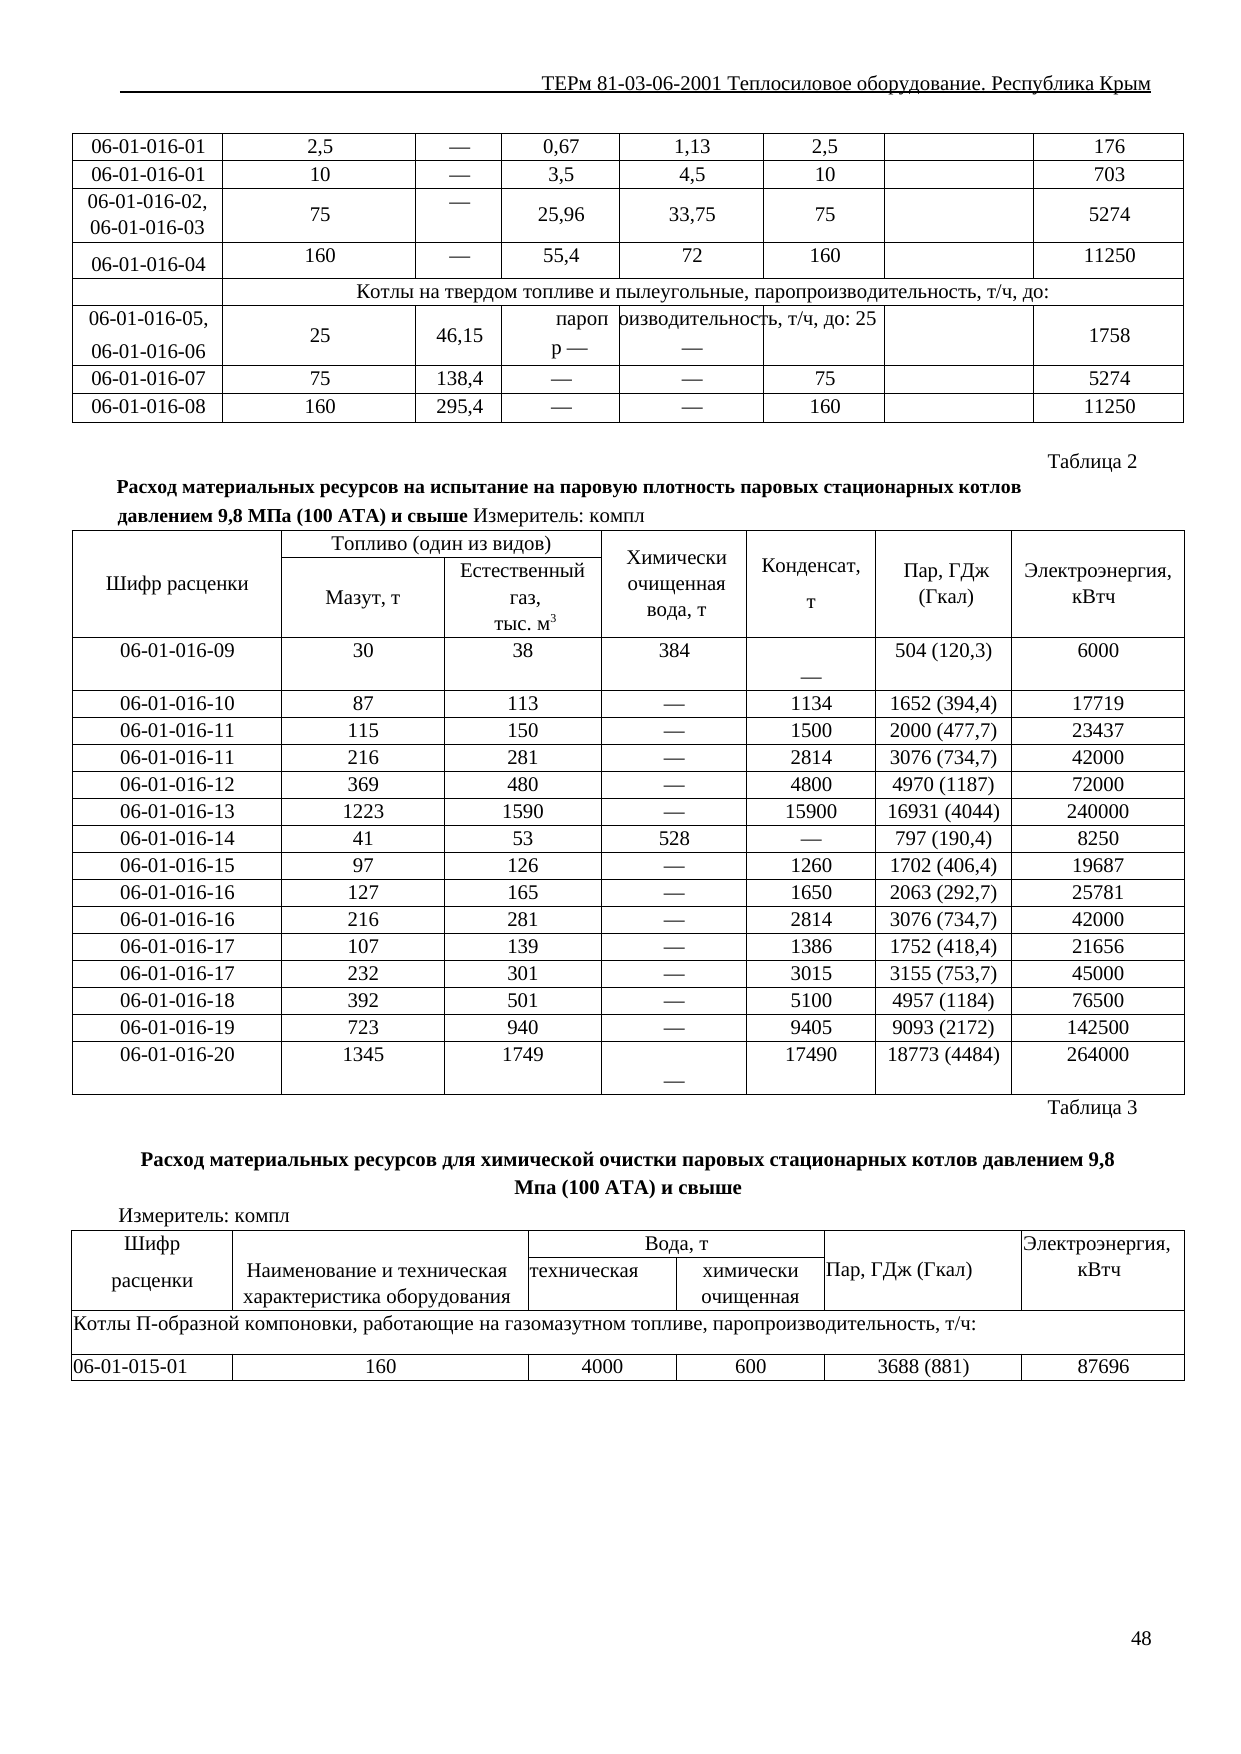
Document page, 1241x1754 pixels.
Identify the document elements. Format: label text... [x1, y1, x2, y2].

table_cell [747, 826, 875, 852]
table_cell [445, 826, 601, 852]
text Таблица 2 [118, 448, 1137, 473]
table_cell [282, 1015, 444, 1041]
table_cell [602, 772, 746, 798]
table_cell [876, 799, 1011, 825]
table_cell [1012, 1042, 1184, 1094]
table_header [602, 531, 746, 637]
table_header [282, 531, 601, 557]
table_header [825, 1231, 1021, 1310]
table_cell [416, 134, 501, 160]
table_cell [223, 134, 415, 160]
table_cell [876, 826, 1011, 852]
text Таблица 3 [118, 1095, 1137, 1119]
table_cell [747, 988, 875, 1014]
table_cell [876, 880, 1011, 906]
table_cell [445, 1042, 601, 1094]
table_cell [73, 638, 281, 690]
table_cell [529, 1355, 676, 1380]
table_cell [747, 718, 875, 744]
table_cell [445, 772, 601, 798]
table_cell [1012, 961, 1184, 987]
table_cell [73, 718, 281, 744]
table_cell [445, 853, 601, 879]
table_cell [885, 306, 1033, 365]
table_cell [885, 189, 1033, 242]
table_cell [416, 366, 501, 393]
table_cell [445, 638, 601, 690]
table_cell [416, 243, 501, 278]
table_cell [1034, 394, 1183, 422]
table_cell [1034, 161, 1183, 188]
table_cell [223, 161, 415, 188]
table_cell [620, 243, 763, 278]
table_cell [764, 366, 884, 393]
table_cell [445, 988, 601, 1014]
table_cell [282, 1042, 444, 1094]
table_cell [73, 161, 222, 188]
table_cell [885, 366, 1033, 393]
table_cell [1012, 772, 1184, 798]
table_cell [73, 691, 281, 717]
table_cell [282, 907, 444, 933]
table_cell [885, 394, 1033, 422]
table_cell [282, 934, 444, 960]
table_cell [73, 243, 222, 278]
text Расход материальных ресурсов для химической очистки паровых стационарных котлов давлением 9,8 [118, 1147, 1137, 1171]
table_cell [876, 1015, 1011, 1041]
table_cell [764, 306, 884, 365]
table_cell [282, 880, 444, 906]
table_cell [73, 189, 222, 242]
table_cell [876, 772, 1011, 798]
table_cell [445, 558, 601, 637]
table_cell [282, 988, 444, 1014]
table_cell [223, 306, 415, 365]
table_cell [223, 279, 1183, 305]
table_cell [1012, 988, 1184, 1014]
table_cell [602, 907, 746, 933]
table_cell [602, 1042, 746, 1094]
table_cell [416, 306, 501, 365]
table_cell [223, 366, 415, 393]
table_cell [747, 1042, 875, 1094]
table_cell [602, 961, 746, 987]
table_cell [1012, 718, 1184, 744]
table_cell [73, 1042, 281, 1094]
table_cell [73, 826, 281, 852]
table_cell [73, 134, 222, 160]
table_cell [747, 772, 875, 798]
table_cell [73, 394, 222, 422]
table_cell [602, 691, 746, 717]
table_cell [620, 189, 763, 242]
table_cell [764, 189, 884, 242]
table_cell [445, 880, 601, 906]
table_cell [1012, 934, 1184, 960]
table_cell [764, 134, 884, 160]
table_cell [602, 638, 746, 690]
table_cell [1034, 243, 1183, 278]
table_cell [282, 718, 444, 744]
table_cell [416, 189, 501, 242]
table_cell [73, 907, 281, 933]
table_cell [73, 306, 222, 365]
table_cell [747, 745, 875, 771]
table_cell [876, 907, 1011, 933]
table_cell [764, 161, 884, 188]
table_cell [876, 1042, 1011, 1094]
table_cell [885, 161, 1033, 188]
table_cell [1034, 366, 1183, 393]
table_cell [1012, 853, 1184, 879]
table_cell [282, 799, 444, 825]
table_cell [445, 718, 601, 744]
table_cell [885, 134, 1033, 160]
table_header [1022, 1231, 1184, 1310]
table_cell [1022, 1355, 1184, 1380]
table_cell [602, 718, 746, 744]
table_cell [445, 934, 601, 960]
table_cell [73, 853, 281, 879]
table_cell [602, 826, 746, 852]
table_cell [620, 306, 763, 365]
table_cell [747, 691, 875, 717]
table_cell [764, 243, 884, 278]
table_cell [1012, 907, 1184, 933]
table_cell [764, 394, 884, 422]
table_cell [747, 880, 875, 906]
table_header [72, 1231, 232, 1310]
text Измеритель: компл [118, 1203, 1152, 1227]
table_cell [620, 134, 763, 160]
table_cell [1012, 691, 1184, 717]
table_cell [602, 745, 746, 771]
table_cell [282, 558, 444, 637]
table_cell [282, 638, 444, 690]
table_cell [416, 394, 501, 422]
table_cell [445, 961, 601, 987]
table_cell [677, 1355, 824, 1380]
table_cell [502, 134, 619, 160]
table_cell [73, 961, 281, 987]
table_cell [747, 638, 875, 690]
text Расход материальных ресурсов на испытание на паровую плотность паровых стационарных котлов давлением 9,8 МПа (100 АТА) и свыше Измеритель: компл [116, 475, 1022, 528]
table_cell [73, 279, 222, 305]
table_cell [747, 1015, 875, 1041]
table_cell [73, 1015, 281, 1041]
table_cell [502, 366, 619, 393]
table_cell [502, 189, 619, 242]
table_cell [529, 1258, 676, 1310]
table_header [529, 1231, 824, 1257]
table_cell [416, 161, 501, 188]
text Мпа (100 АТА) и свыше [118, 1175, 1138, 1199]
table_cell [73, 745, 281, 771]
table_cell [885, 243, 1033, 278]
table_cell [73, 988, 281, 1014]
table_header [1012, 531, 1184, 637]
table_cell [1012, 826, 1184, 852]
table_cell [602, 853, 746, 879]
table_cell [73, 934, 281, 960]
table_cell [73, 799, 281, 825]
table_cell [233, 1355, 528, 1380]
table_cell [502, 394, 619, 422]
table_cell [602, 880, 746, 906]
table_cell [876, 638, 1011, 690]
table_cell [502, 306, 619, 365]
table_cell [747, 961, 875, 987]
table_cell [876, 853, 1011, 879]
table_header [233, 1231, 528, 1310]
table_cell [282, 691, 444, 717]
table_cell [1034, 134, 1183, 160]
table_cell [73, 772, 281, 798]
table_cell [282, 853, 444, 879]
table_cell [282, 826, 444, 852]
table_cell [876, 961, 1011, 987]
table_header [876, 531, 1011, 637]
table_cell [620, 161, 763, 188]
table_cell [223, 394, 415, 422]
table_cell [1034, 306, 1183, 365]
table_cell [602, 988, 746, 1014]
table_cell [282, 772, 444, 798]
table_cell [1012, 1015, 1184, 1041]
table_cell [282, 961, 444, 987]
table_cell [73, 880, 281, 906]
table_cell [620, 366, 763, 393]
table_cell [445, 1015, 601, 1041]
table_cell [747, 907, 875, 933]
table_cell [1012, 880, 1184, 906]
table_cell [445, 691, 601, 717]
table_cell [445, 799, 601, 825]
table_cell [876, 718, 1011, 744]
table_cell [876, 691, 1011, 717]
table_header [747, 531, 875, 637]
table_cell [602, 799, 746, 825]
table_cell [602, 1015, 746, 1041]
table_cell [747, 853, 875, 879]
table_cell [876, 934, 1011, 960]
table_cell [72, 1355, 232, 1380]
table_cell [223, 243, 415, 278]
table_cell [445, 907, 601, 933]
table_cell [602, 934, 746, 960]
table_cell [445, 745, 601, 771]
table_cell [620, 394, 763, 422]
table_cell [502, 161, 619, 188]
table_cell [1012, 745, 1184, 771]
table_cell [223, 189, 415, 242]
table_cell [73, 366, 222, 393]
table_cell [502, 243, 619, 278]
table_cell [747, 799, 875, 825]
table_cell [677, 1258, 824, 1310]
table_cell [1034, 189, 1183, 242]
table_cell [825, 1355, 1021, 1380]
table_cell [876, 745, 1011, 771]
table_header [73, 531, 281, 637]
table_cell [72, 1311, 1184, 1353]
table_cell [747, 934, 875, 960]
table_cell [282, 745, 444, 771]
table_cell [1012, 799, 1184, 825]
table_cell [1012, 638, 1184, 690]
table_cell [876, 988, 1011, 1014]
